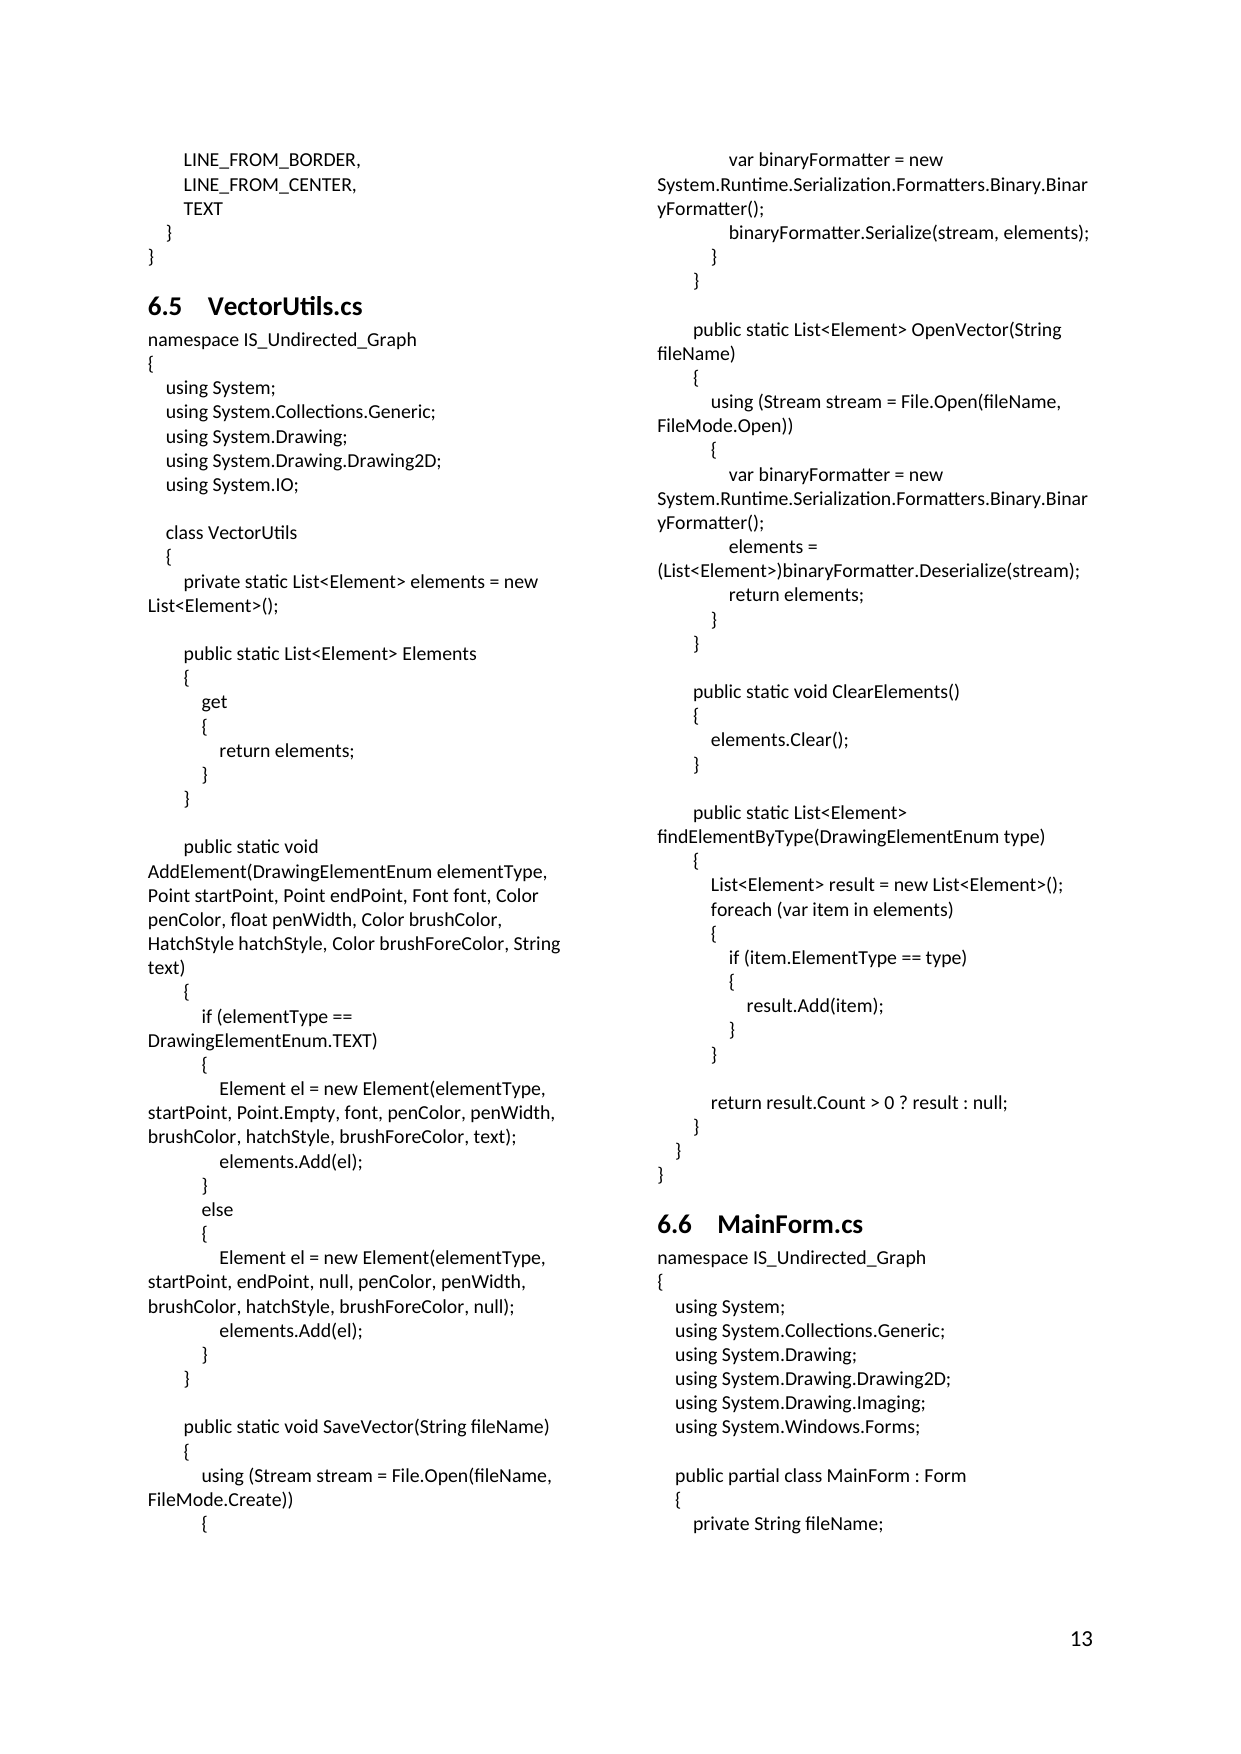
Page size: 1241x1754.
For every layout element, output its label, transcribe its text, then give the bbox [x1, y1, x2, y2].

text class VectorUtils [148, 521, 583, 545]
text public static List<Element> OpenVector(String fileName) [657, 317, 1093, 365]
text { [148, 1052, 583, 1076]
text using System.Drawing; [657, 1342, 1093, 1366]
text { [657, 438, 1093, 462]
text using System.Drawing.Drawing2D; [657, 1366, 1093, 1391]
text public static void AddElement(DrawingElementEnum elementType, Point startPoint, Point endPoint, Font font, Color penColor, float penWidth, Color brushColor, HatchStyle hatchStyle, Color brushForeColor, String text) [148, 835, 583, 980]
text LINE_FROM_BORDER, [148, 148, 583, 172]
text public partial class MainForm : Form [657, 1463, 1093, 1487]
text List<Element> result = new List<Element>(); [657, 873, 1093, 897]
text { [657, 921, 1093, 945]
text namespace IS_Undirected_Graph [148, 327, 583, 351]
text public static List<Element> Elements [148, 641, 583, 666]
text return result.Count > 0 ? result : null; [657, 1090, 1093, 1114]
subtitle VectorUtils.cs [148, 289, 583, 322]
text { [148, 666, 583, 690]
text } [148, 1342, 583, 1366]
text } [148, 1173, 583, 1197]
text { [148, 1439, 583, 1463]
text using System.IO; [148, 472, 583, 496]
text using System; [148, 376, 583, 400]
text using System.Windows.Forms; [657, 1415, 1093, 1439]
text } [657, 631, 1093, 655]
text { [657, 703, 1093, 728]
text binaryFormatter.Serialize(stream, elements); [657, 220, 1093, 244]
text } [657, 1163, 1093, 1187]
text if (item.ElementType == type) [657, 945, 1093, 969]
text Element el = new Element(elementType, startPoint, endPoint, null, penColor, penWidth, brushColor, hatchStyle, brushForeColor, null); [148, 1246, 583, 1318]
text using (Stream stream = File.Open(fileName, FileMode.Create)) [148, 1463, 583, 1511]
text private String fileName; [657, 1511, 1093, 1536]
text TEXT [148, 196, 583, 220]
text if (elementType == DrawingElementEnum.TEXT) [148, 1004, 583, 1052]
text { [148, 1511, 583, 1536]
text return elements; [148, 738, 583, 762]
text var binaryFormatter = new System.Runtime.Serialization.Formatters.Binary.BinaryFormatter(); [657, 462, 1093, 534]
text { [148, 1221, 583, 1246]
text { [657, 1487, 1093, 1511]
text } [148, 1366, 583, 1391]
text { [657, 848, 1093, 873]
text using (Stream stream = File.Open(fileName, FileMode.Open)) [657, 389, 1093, 438]
text using System.Drawing.Drawing2D; [148, 448, 583, 472]
text { [148, 714, 583, 738]
text } [148, 786, 583, 811]
text elements.Add(el); [148, 1318, 583, 1342]
text public static List<Element> findElementByType(DrawingElementEnum type) [657, 800, 1093, 848]
text using System.Collections.Generic; [148, 400, 583, 424]
text elements = (List<Element>)binaryFormatter.Deserialize(stream); [657, 534, 1093, 583]
text LINE_FROM_CENTER, [148, 172, 583, 196]
text } [657, 752, 1093, 776]
text namespace IS_Undirected_Graph [657, 1246, 1093, 1270]
text } [148, 762, 583, 786]
subtitle MainForm.cs [657, 1208, 1093, 1241]
text result.Add(item); [657, 993, 1093, 1018]
text } [657, 1042, 1093, 1066]
text { [148, 545, 583, 569]
text } [657, 1018, 1093, 1042]
text } [148, 220, 583, 244]
text } [657, 244, 1093, 268]
text { [657, 969, 1093, 993]
text } [657, 1114, 1093, 1138]
text } [657, 1138, 1093, 1163]
text using System.Drawing; [148, 424, 583, 448]
text { [657, 1270, 1093, 1294]
text using System.Drawing.Imaging; [657, 1391, 1093, 1415]
text public static void ClearElements() [657, 679, 1093, 703]
text return elements; [657, 583, 1093, 607]
text elements.Clear(); [657, 728, 1093, 752]
text else [148, 1197, 583, 1221]
text } [657, 607, 1093, 631]
text get [148, 690, 583, 714]
text private static List<Element> elements = new List<Element>(); [148, 569, 583, 617]
text { [148, 980, 583, 1004]
text { [657, 365, 1093, 389]
text var binaryFormatter = new System.Runtime.Serialization.Formatters.Binary.BinaryFormatter(); [657, 148, 1093, 220]
text public static void SaveVector(String fileName) [148, 1415, 583, 1439]
text elements.Add(el); [148, 1149, 583, 1173]
text Element el = new Element(elementType, startPoint, Point.Empty, font, penColor, penWidth, brushColor, hatchStyle, brushForeColor, text); [148, 1076, 583, 1149]
text foreach (var item in elements) [657, 897, 1093, 921]
text using System; [657, 1294, 1093, 1318]
text using System.Collections.Generic; [657, 1318, 1093, 1342]
text } [148, 244, 583, 268]
text { [148, 351, 583, 376]
text } [657, 268, 1093, 293]
